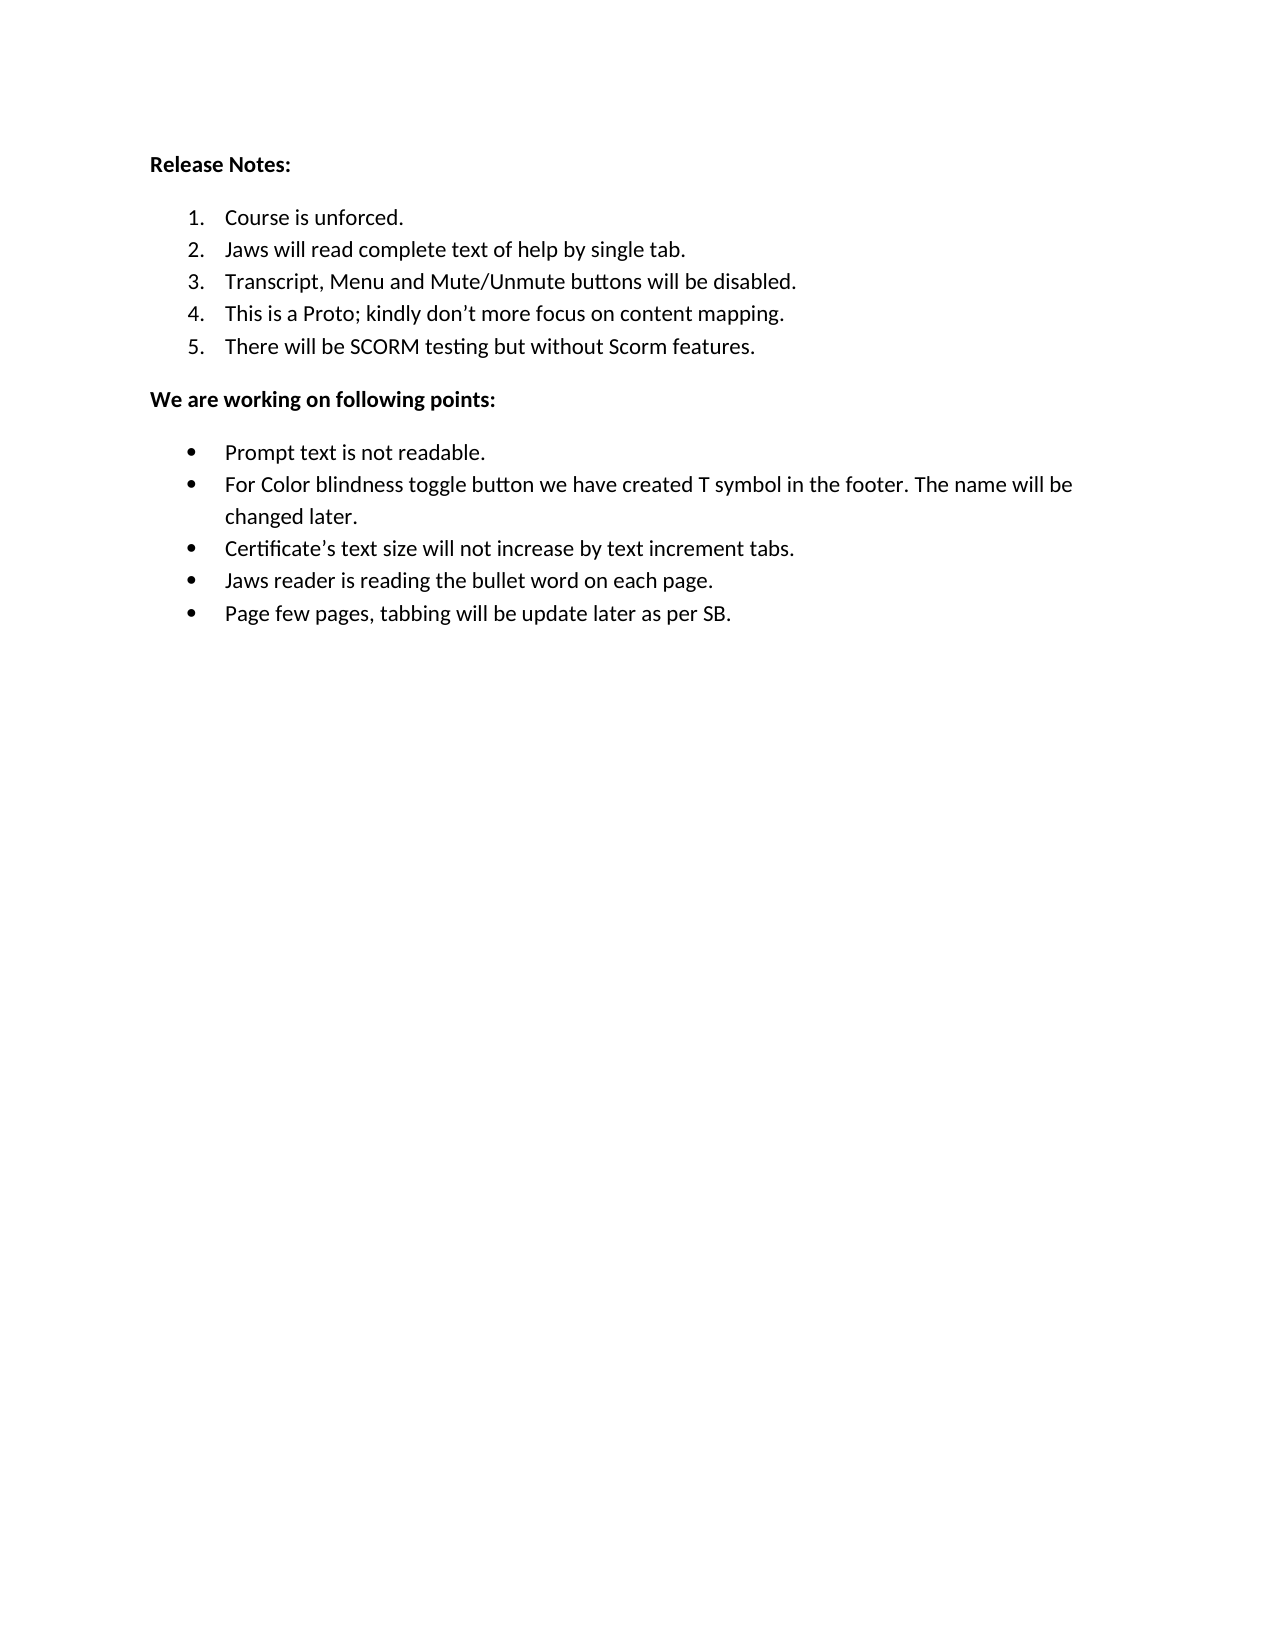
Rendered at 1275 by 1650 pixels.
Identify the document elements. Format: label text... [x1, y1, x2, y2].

list Certificate’s text size will not increase by text increment tabs. [187, 534, 1125, 562]
list There will be SCORM testing but without Scorm features. [187, 332, 1125, 360]
list Course is unforced. [187, 203, 1125, 231]
list Prompt text is not readable. [187, 438, 1125, 466]
list This is a Proto; kindly don’t more focus on content mapping. [187, 299, 1125, 328]
text We are working on following points: [150, 385, 1125, 413]
list Page few pages, tabbing will be update later as per SB. [187, 599, 1125, 627]
list Jaws reader is reading the bullet word on each page. [187, 567, 1125, 594]
text Release Notes: [150, 150, 1125, 178]
list For Color blindness toggle button we have created T symbol in the footer. The name will be changed later. [187, 470, 1125, 530]
list Transcript, Menu and Mute/Unmute buttons will be disabled. [187, 267, 1125, 295]
list Jaws will read complete text of help by single tab. [187, 235, 1125, 263]
